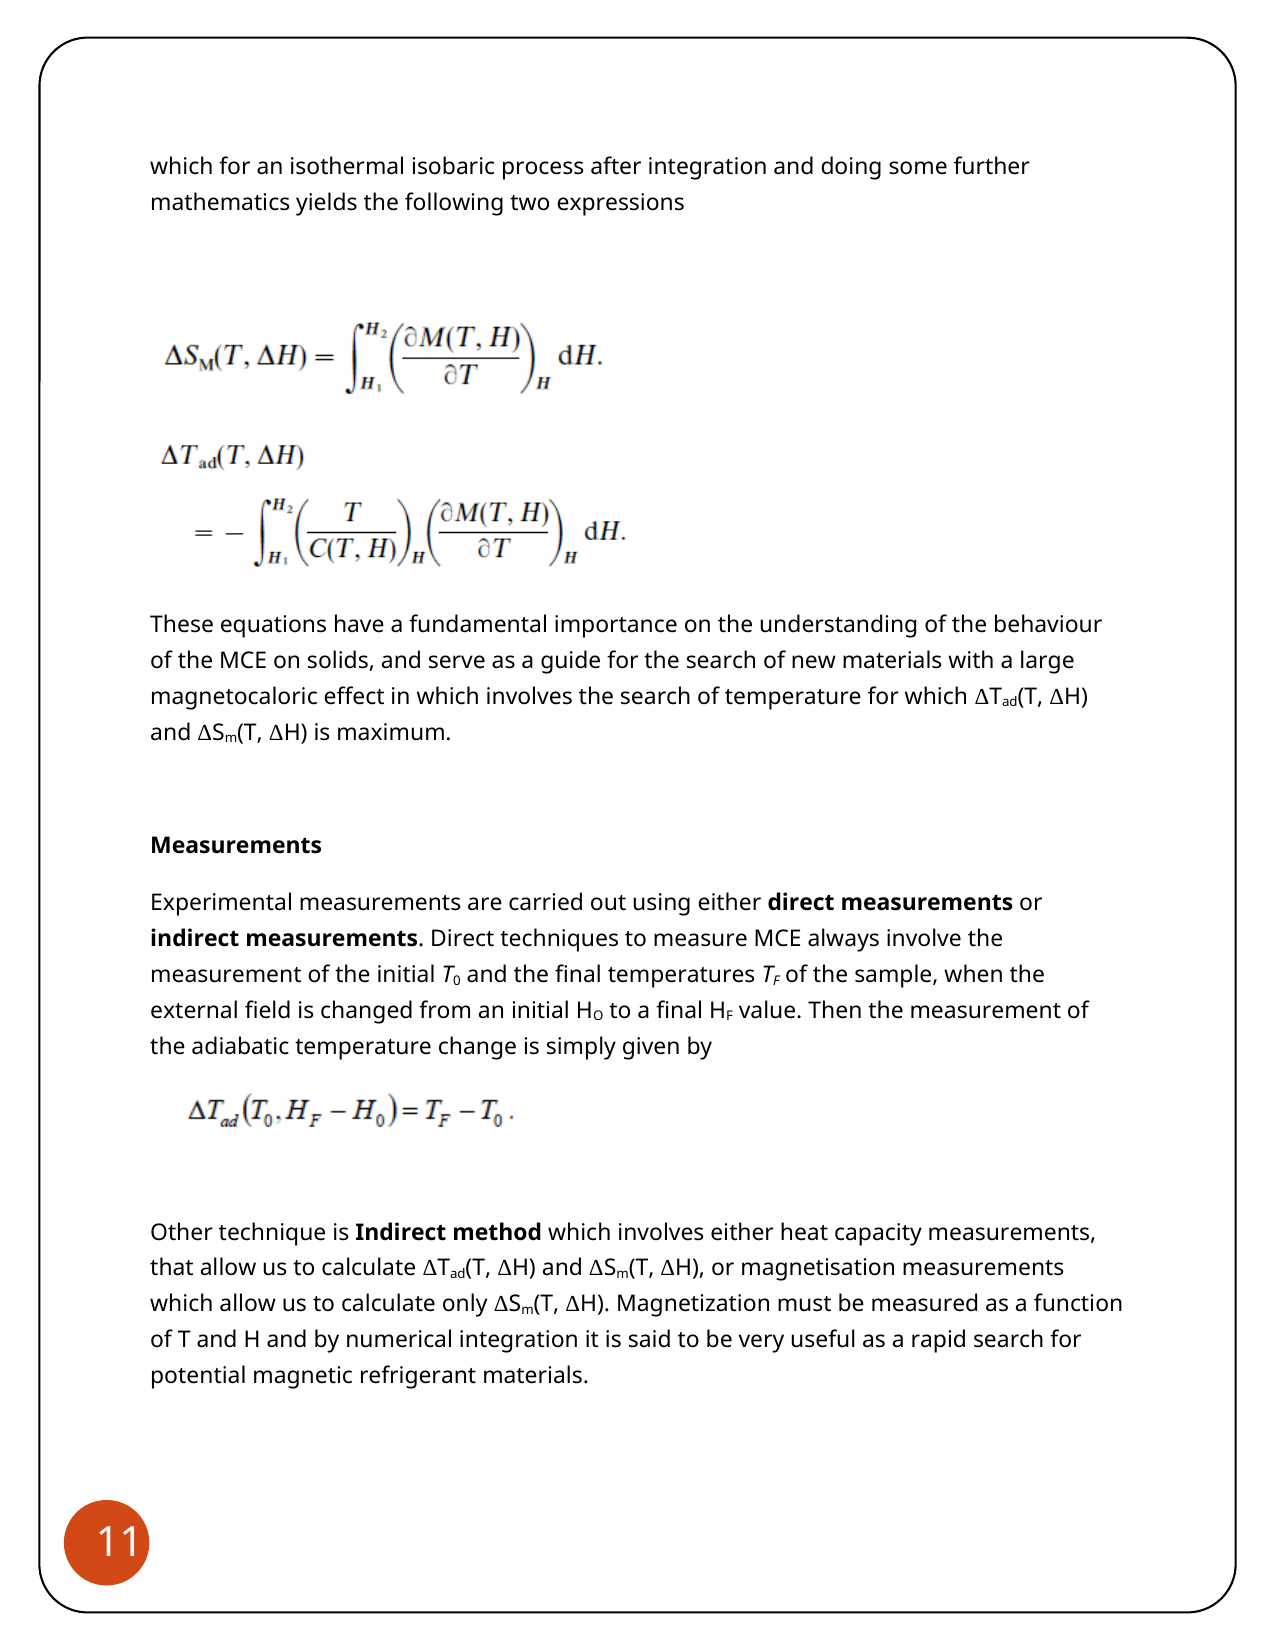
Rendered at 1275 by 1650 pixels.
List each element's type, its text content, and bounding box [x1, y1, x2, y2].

text Measurements [150, 829, 1125, 860]
text Experimental measurements are carried out using either direct measurements or indirect measurements. Direct techniques to measure MCE always involve the measurement of the initial T0 and the final temperatures TF of the sample, when the external field is changed from an initial HO to a final HF value. Then the measurement of the adiabatic temperature change is simply given by [150, 886, 1125, 1061]
text Other technique is Indirect method which involves either heat capacity measurements, that allow us to calculate ΔTad(T, ΔH) and ΔSm(T, ΔH), or magnetisation measurements which allow us to calculate only ΔSm(T, ΔH). Magnetization must be measured as a function of T and H and by numerical integration it is said to be very useful as a rapid search for potential magnetic refrigerant materials. [150, 1215, 1125, 1390]
text which for an isothermal isobaric process after integration and doing some further mathematics yields the following two expressions [150, 150, 1125, 217]
text These equations have a fundamental importance on the understanding of the behaviour of the MCE on solids, and serve as a guide for the search of new materials with a large magnetocaloric effect in which involves the search of temperature for which ΔTad(T, ΔH) and ΔSm(T, ΔH) is maximum. [150, 608, 1125, 747]
